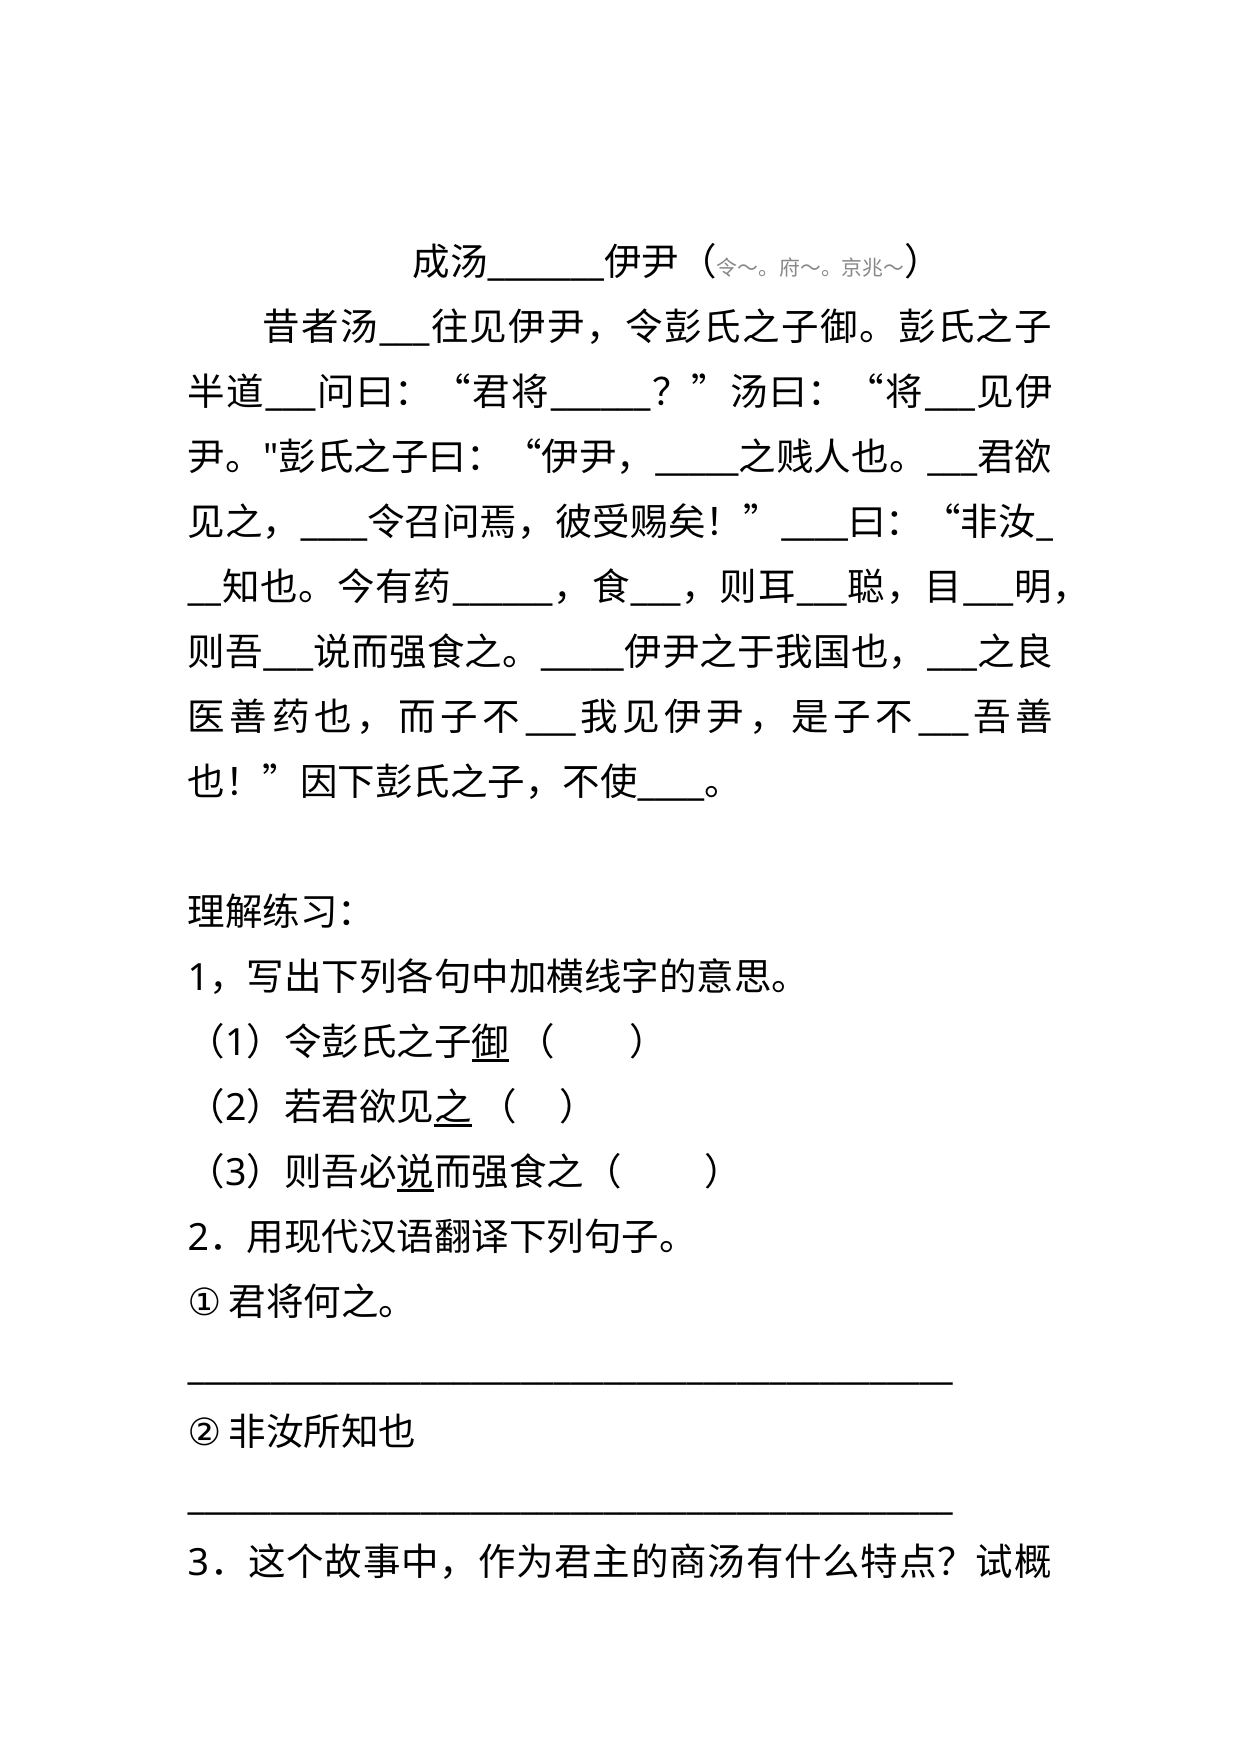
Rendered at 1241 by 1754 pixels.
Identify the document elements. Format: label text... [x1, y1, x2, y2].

text 理解练习： [187, 877, 1053, 942]
text ______________________________________________ [187, 1332, 1053, 1397]
text 1，写出下列各句中加横线字的意思。 [187, 942, 1053, 1007]
text ①君将何之。 [187, 1267, 1053, 1332]
text 昔者汤___往见伊尹，令彭氏之子御。彭氏之子半道___问曰：“君将______？”汤曰：“将___见伊尹。"彭氏之子曰：“伊尹，_____之贱人也。___君欲见之，____令召问焉，彼受赐矣！”____曰：“非汝___知也。今有药______，食___，则耳___聪，目___明，则吾___说而强食之。_____伊尹之于我国也，___之良医善药也，而子不___我见伊尹，是子不___吾善也！”因下彭氏之子，不使____。 [187, 292, 1053, 812]
text 2．用现代汉语翻译下列句子。 [187, 1202, 1053, 1267]
text ②非汝所知也 [187, 1397, 1053, 1462]
text 成汤_______伊尹（令～。府～。京兆～） [187, 227, 1053, 292]
text ______________________________________________ [187, 1462, 1053, 1527]
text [187, 1527, 1053, 1592]
text （1）令彭氏之子御 （ ） [187, 1007, 1053, 1072]
text （2）若君欲见之 （ ） [187, 1072, 1053, 1137]
text （3）则吾必说而强食之（ ） [187, 1137, 1053, 1202]
